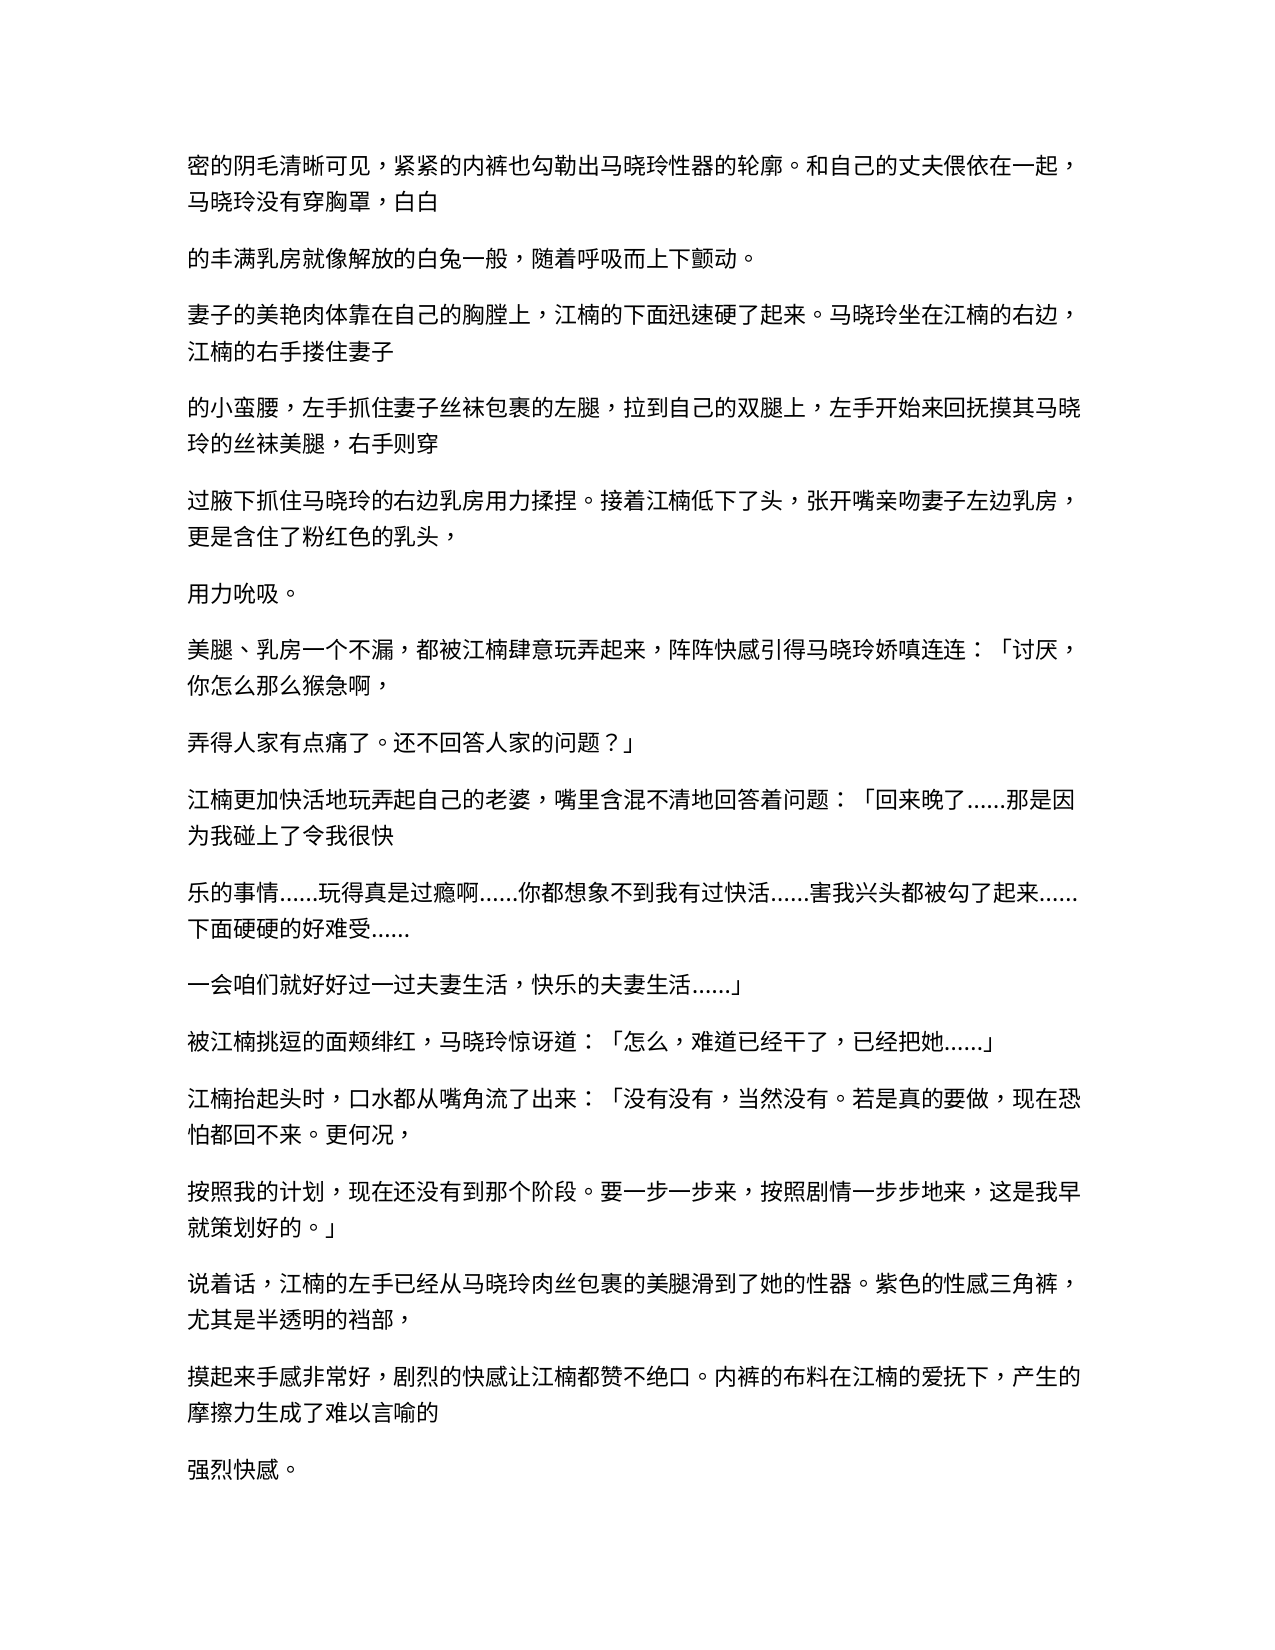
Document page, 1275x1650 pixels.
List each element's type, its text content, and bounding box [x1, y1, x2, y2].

text 乐的事情……玩得真是过瘾啊……你都想象不到我有过快活……害我兴头都被勾了起来……下面硬硬的好难受…… [187, 877, 1087, 944]
text 被江楠挑逗的面颊绯红，马晓玲惊讶道：「怎么，难道已经干了，已经把她……」 [187, 1026, 1087, 1057]
text 强烈快感。 [187, 1454, 1087, 1485]
text 一会咱们就好好过一过夫妻生活，快乐的夫妻生活……」 [187, 969, 1087, 1001]
text 按照我的计划，现在还没有到那个阶段。要一步一步来，按照剧情一步步地来，这是我早就策划好的。」 [187, 1176, 1087, 1243]
text 的小蛮腰，左手抓住妻子丝袜包裹的左腿，拉到自己的双腿上，左手开始来回抚摸其马晓玲的丝袜美腿，右手则穿 [187, 392, 1087, 459]
text 弄得人家有点痛了。还不回答人家的问题？」 [187, 727, 1087, 758]
text 妻子的美艳肉体靠在自己的胸膛上，江楠的下面迅速硬了起来。马晓玲坐在江楠的右边，江楠的右手搂住妻子 [187, 299, 1087, 367]
text 江楠更加快活地玩弄起自己的老婆，嘴里含混不清地回答着问题：「回来晚了……那是因为我碰上了令我很快 [187, 784, 1087, 851]
text 过腋下抓住马晓玲的右边乳房用力揉捏。接着江楠低下了头，张开嘴亲吻妻子左边乳房，更是含住了粉红色的乳头， [187, 485, 1087, 552]
text 江楠抬起头时，口水都从嘴角流了出来：「没有没有，当然没有。若是真的要做，现在恐怕都回不来。更何况， [187, 1083, 1087, 1150]
text 用力吮吸。 [187, 578, 1087, 609]
text 摸起来手感非常好，剧烈的快感让江楠都赞不绝口。内裤的布料在江楠的爱抚下，产生的摩擦力生成了难以言喻的 [187, 1361, 1087, 1428]
text 说着话，江楠的左手已经从马晓玲肉丝包裹的美腿滑到了她的性器。紫色的性感三角裤，尤其是半透明的裆部， [187, 1268, 1087, 1335]
text 的丰满乳房就像解放的白兔一般，随着呼吸而上下颤动。 [187, 243, 1087, 274]
text 美腿、乳房一个不漏，都被江楠肆意玩弄起来，阵阵快感引得马晓玲娇嗔连连：「讨厌，你怎么那么猴急啊， [187, 634, 1087, 702]
text 密的阴毛清晰可见，紧紧的内裤也勾勒出马晓玲性器的轮廓。和自己的丈夫偎依在一起，马晓玲没有穿胸罩，白白 [187, 150, 1087, 217]
